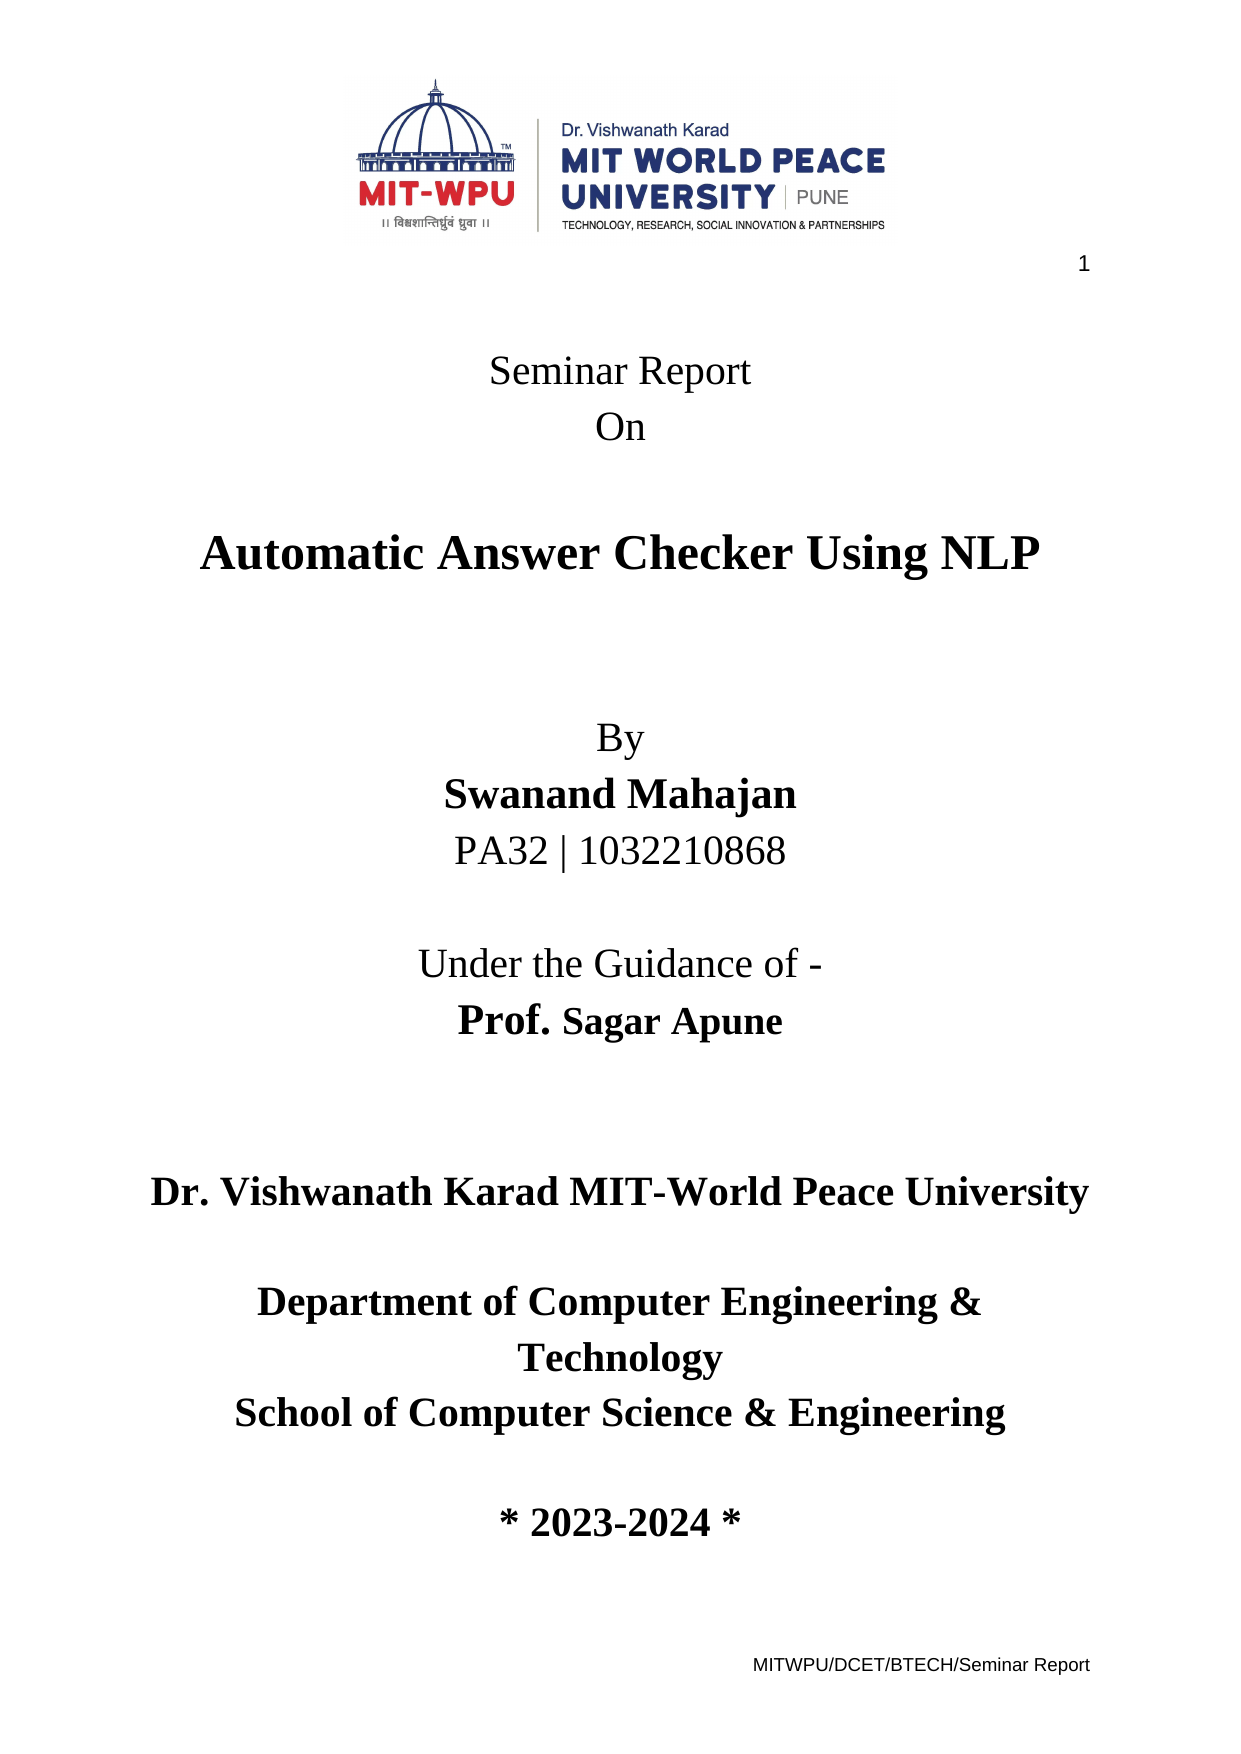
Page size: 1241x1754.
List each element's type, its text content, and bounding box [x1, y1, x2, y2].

text Prof. Sagar Apune [150, 993, 1090, 1043]
text Under the Guidance of - [150, 938, 1090, 986]
text PA32 | 1032210868 [150, 825, 1090, 873]
picture [342, 75, 898, 246]
text Automatic Answer Checker Using NLP [150, 456, 1090, 580]
text Department of Computer Engineering & Technology [150, 1277, 1090, 1380]
text By [150, 712, 1090, 760]
text * 2023-2024 * [150, 1497, 1090, 1545]
text Seminar Report [150, 346, 1090, 394]
text On [150, 401, 1090, 449]
text Dr. Vishwanath Karad MIT-World Peace University [150, 1167, 1090, 1214]
text School of Computer Science & Engineering [150, 1387, 1090, 1435]
text Swanand Mahajan [150, 767, 1090, 818]
